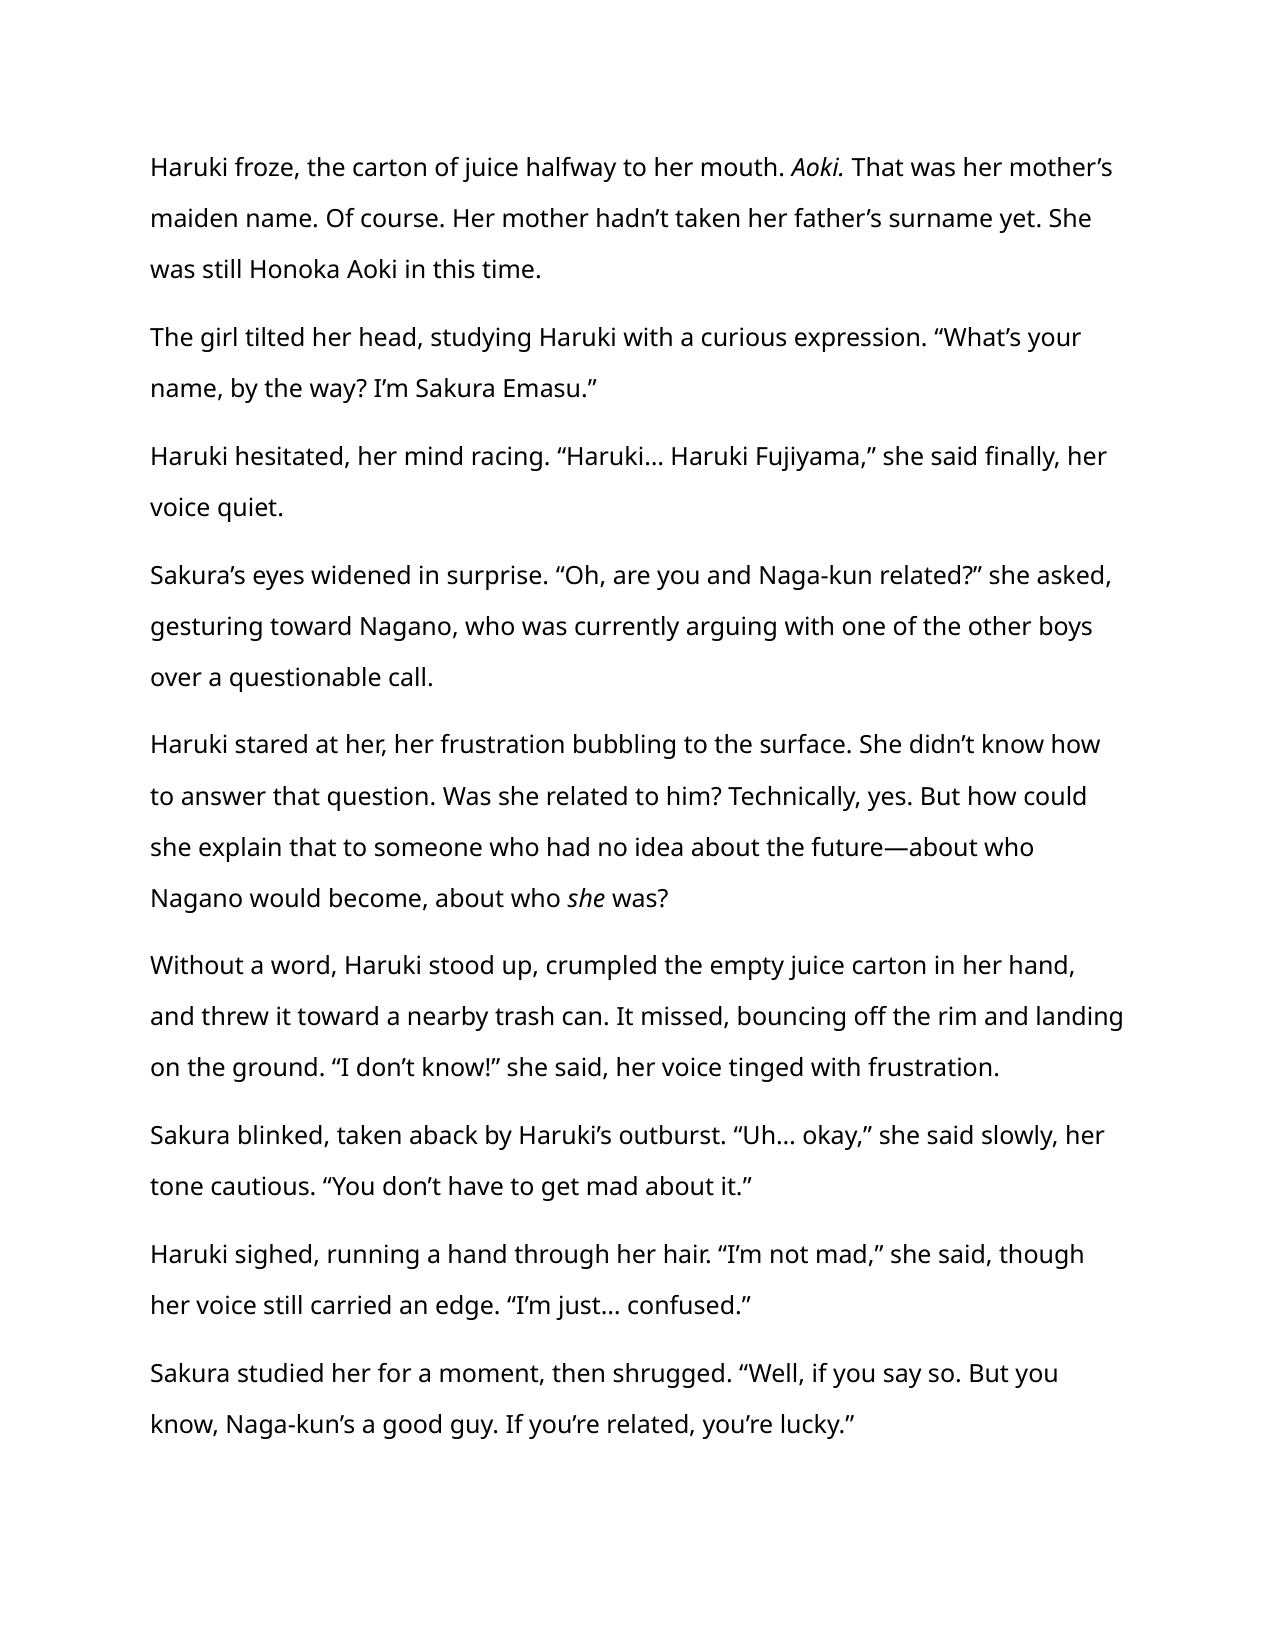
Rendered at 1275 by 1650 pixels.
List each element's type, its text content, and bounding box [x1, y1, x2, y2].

text Without a word, Haruki stood up, crumpled the empty juice carton in her hand, and threw it toward a nearby trash can. It missed, bouncing off the rim and landing on the ground. “I don’t know!” she said, her voice tinged with frustration. [150, 948, 1125, 1084]
text Haruki froze, the carton of juice halfway to her mouth. Aoki. That was her mother’s maiden name. Of course. Her mother hadn’t taken her father’s surname yet. She was still Honoka Aoki in this time. [150, 150, 1125, 286]
text Sakura blinked, taken aback by Haruki’s outburst. “Uh… okay,” she said slowly, her tone cautious. “You don’t have to get mad about it.” [150, 1118, 1125, 1203]
text The girl tilted her head, studying Haruki with a curious expression. “What’s your name, by the way? I’m Sakura Emasu.” [150, 320, 1125, 405]
text Sakura studied her for a moment, then shrugged. “Well, if you say so. But you know, Naga-kun’s a good guy. If you’re related, you’re lucky.” [150, 1355, 1125, 1440]
text Sakura’s eyes widened in surprise. “Oh, are you and Naga-kun related?” she asked, gesturing toward Nagano, who was currently arguing with one of the other boys over a questionable call. [150, 557, 1125, 693]
text Haruki sighed, running a hand through her hair. “I’m not mad,” she said, though her voice still carried an edge. “I’m just… confused.” [150, 1236, 1125, 1322]
text Haruki hesitated, her mind racing. “Haruki… Haruki Fujiyama,” she said finally, her voice quiet. [150, 438, 1125, 524]
text Haruki stared at her, her frustration bubbling to the surface. She didn’t know how to answer that question. Was she related to him? Technically, yes. But how could she explain that to someone who had no idea about the future—about who Nagano would become, about who she was? [150, 727, 1125, 914]
